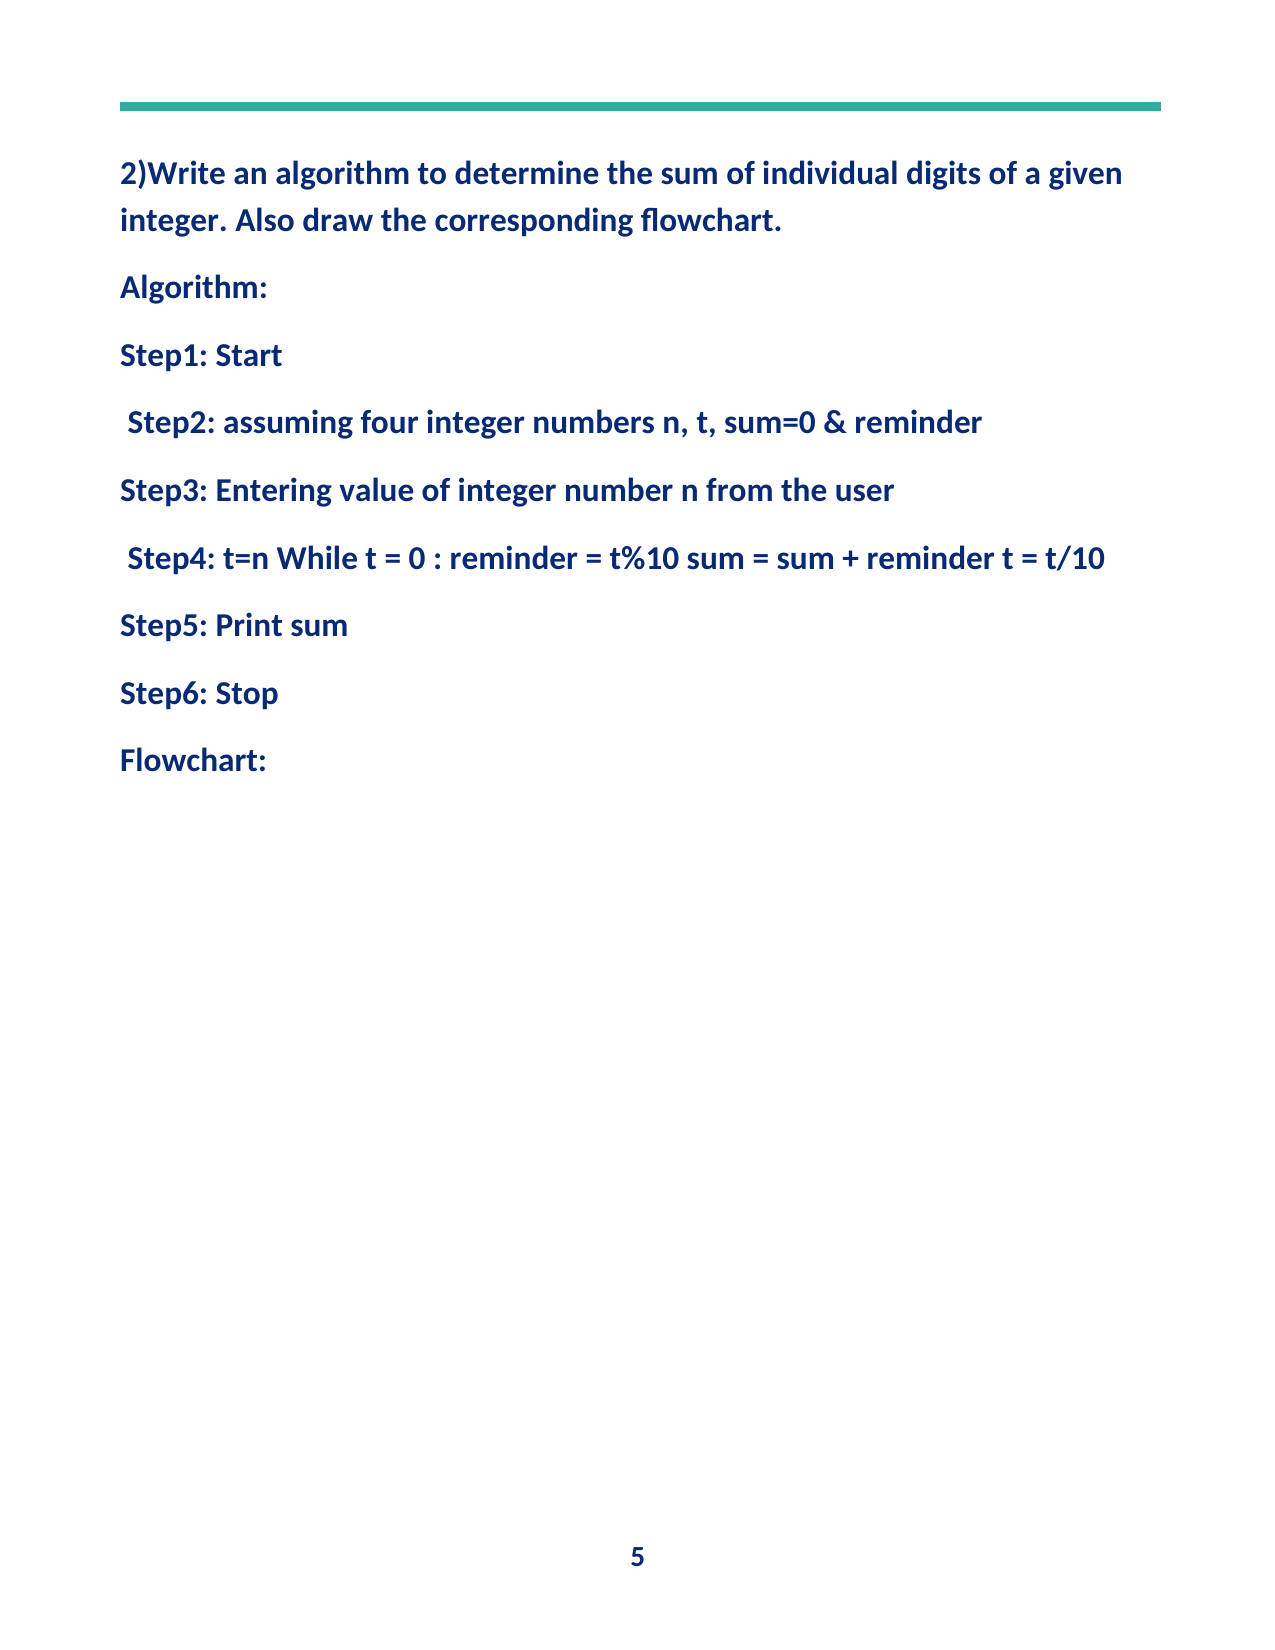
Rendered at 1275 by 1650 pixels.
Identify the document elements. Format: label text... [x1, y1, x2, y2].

text Step3: Entering value of integer number n from the user [120, 469, 1155, 510]
text Step4: t=n While t = 0 : reminder = t%10 sum = sum + reminder t = t/10 [120, 537, 1155, 577]
text Algorithm: [120, 266, 1155, 307]
text Step6: Stop [120, 672, 1155, 713]
text 2)Write an algorithm to determine the sum of individual digits of a given integer. Also draw the corresponding flowchart. [120, 152, 1155, 239]
text Step5: Print sum [120, 604, 1155, 645]
text Step1: Start [120, 334, 1155, 374]
text Flowchart: [120, 739, 1155, 780]
text Step2: assuming four integer numbers n, t, sum=0 & reminder [120, 401, 1155, 442]
